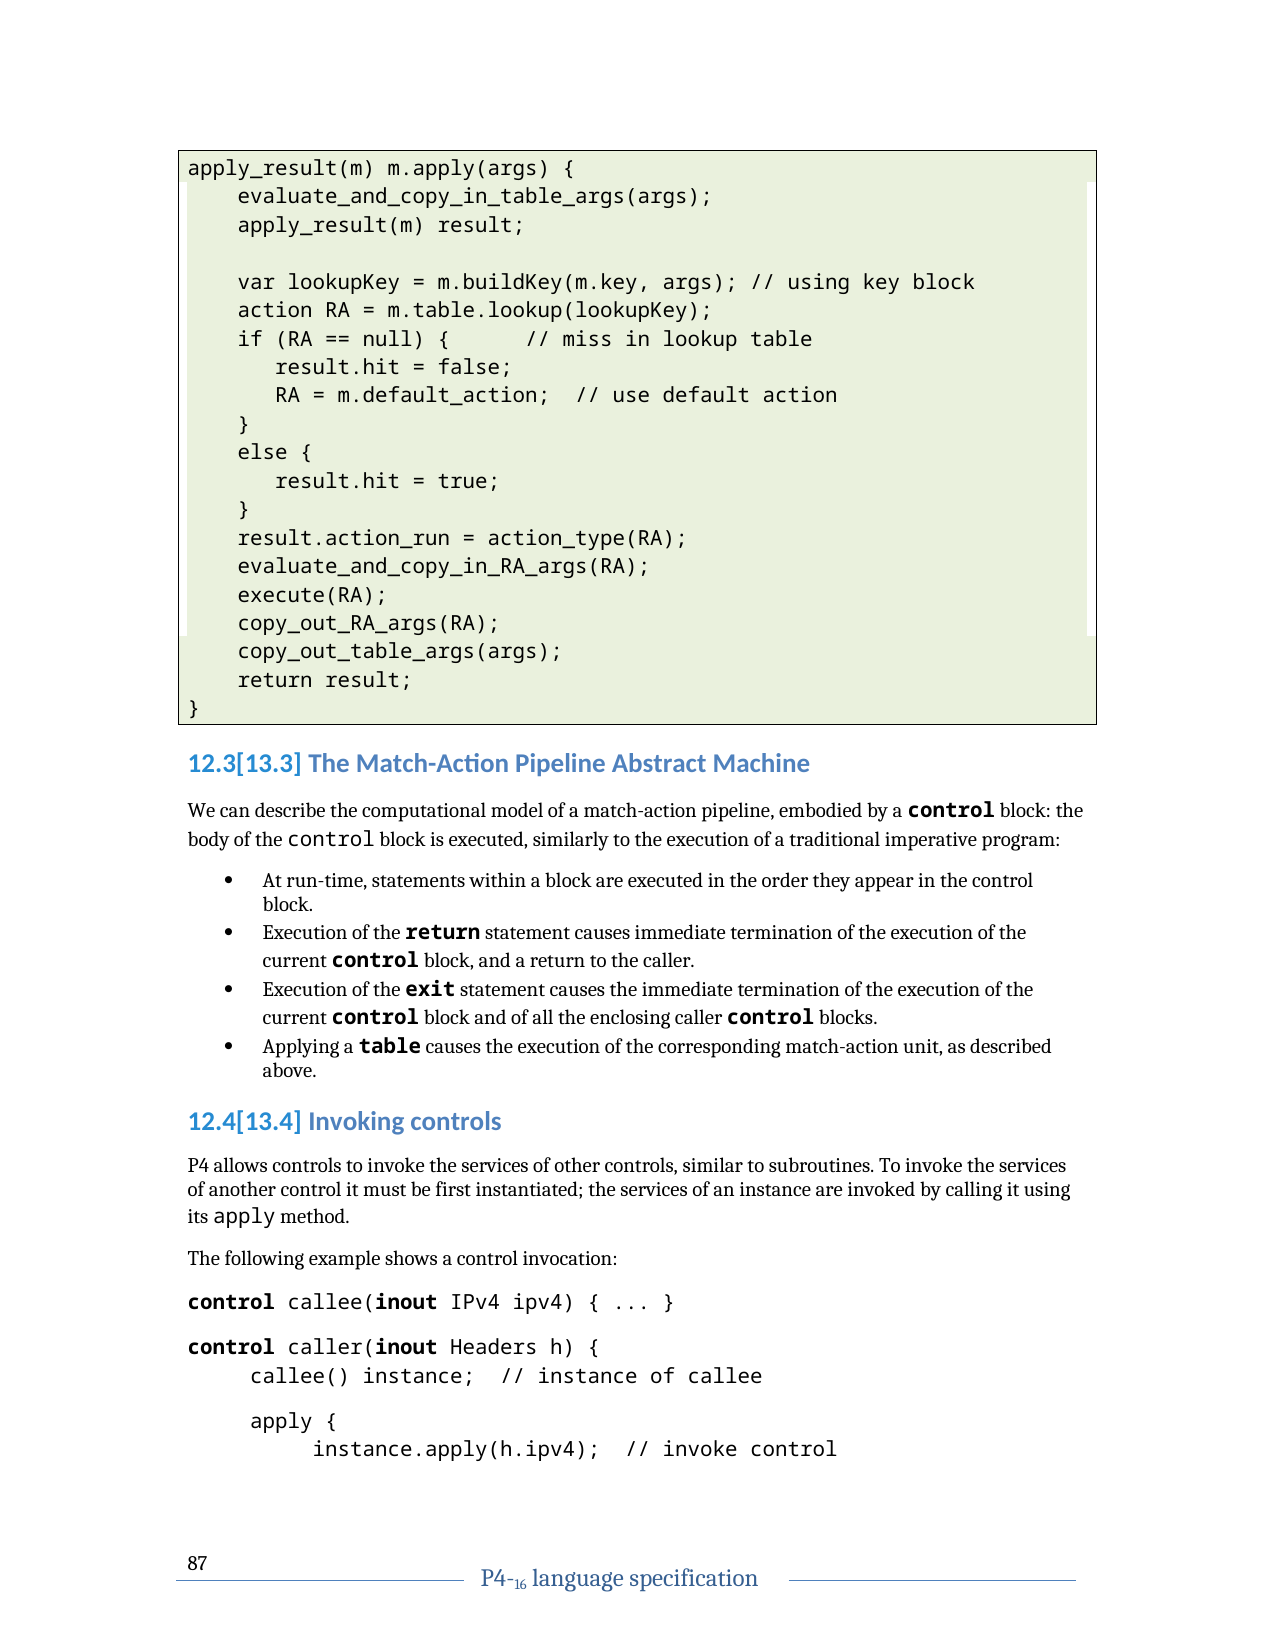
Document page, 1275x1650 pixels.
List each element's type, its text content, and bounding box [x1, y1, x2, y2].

text evaluate_and_copy_in_RA_args(RA); execute(RA); copy_out_RA_args(RA); [187, 551, 1087, 633]
list Execution of the exit statement causes the immediate termination of the execution of the current control block and of all the enclosing caller control blocks. [225, 974, 1087, 1031]
text control caller(inout Headers h) { callee() instance; // instance of callee [187, 1332, 1087, 1389]
text control callee(inout IPv4 ipv4) { ... } [187, 1287, 1087, 1316]
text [187, 1406, 1087, 1463]
text P4 allows controls to invoke the services of other controls, similar to subroutines. To invoke the services of another control it must be first instantiated; the services of an instance are invoked by calling it using its apply method. [187, 1154, 1087, 1230]
subtitle Invoking controls [187, 1104, 1087, 1137]
list Execution of the return statement causes immediate termination of the execution of the current control block, and a return to the caller. [225, 917, 1087, 974]
list Applying a table causes the execution of the corresponding match-action unit, as described above. [225, 1031, 1087, 1083]
text We can describe the computational model of a match-action pipeline, embodied by a control block: the body of the control block is executed, similarly to the execution of a traditional imperative program: [187, 796, 1087, 852]
text evaluate_and_copy_in_table_args(args); apply_result(m) result; var lookupKey = m.buildKey(m.key, args); // using key block action RA = m.table.lookup(lookupKey); if (RA == null) { // miss in lookup table result.hit = false; RA = m.default_action; // use default action } else { result.hit = true; } result.action_run = action_type(RA); [187, 182, 1087, 551]
text The following example shows a control invocation: [187, 1247, 1087, 1271]
text copy_out_table_args(args); return result; } [179, 633, 1096, 724]
list At run-time, statements within a block are executed in the order they appear in the control block. [225, 869, 1087, 917]
subtitle The Match-Action Pipeline Abstract Machine [187, 746, 1087, 779]
text apply_result(m) m.apply(args) { [179, 151, 1096, 182]
